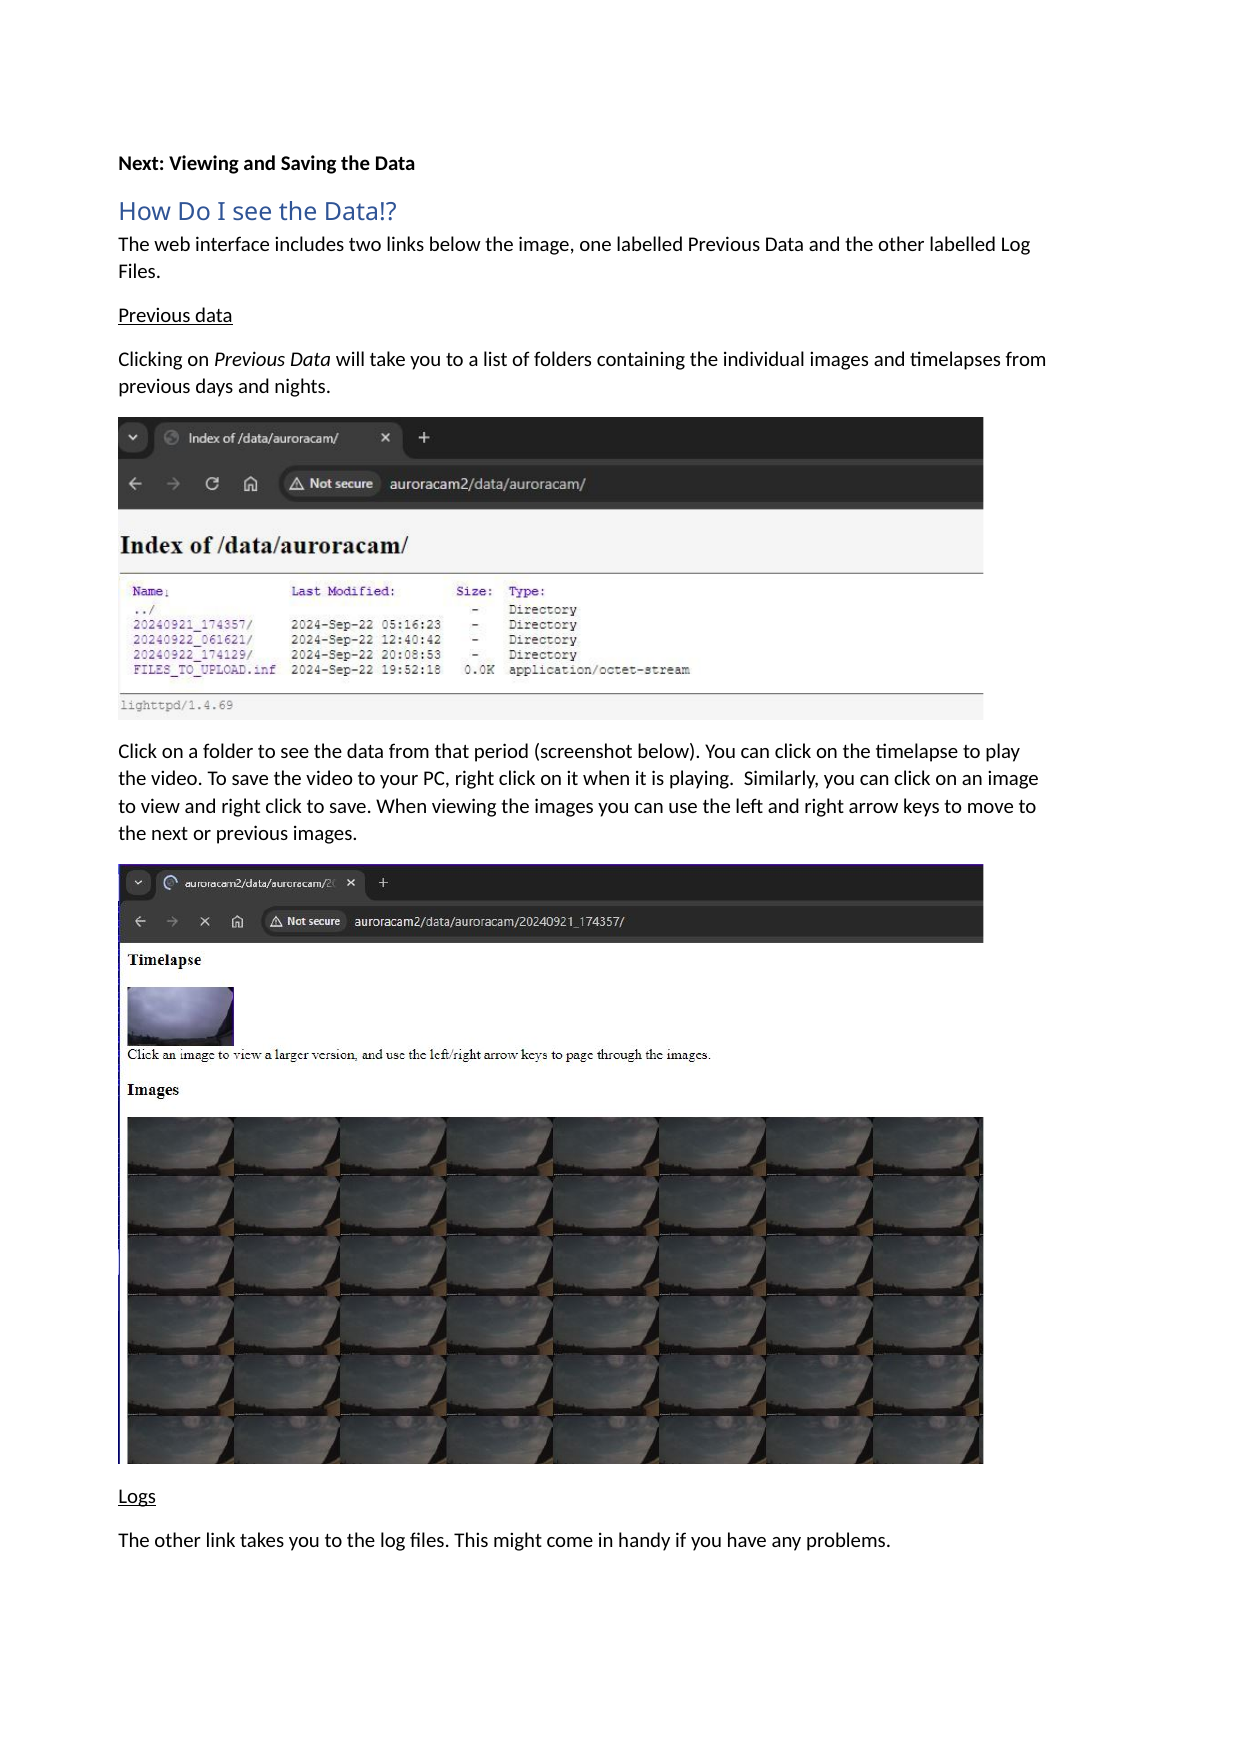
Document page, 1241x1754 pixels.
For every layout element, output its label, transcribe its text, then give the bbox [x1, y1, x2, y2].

text Previous data [118, 302, 1053, 328]
subtitle How Do I see the Data!? [118, 194, 1053, 228]
text The other link takes you to the log files. This might come in handy if you have any problems. [118, 1527, 1053, 1583]
text The web interface includes two links below the image, one labelled Previous Data and the other labelled Log Files. [118, 231, 1053, 284]
picture [118, 864, 984, 1464]
text Logs [118, 1483, 1053, 1508]
text Click on a folder to see the data from that period (screenshot below). You can click on the timelapse to play the video. To save the video to your PC, right click on it when it is playing. Similarly, you can click on an image to view and right click to save. When viewing the images you can use the left and right arrow keys to move to the next or previous images. [118, 738, 1053, 846]
picture [118, 417, 984, 720]
text Next: Viewing and Saving the Data [118, 150, 1053, 175]
text Clicking on Previous Data will take you to a list of folders containing the individual images and timelapses from previous days and nights. [118, 346, 1053, 399]
